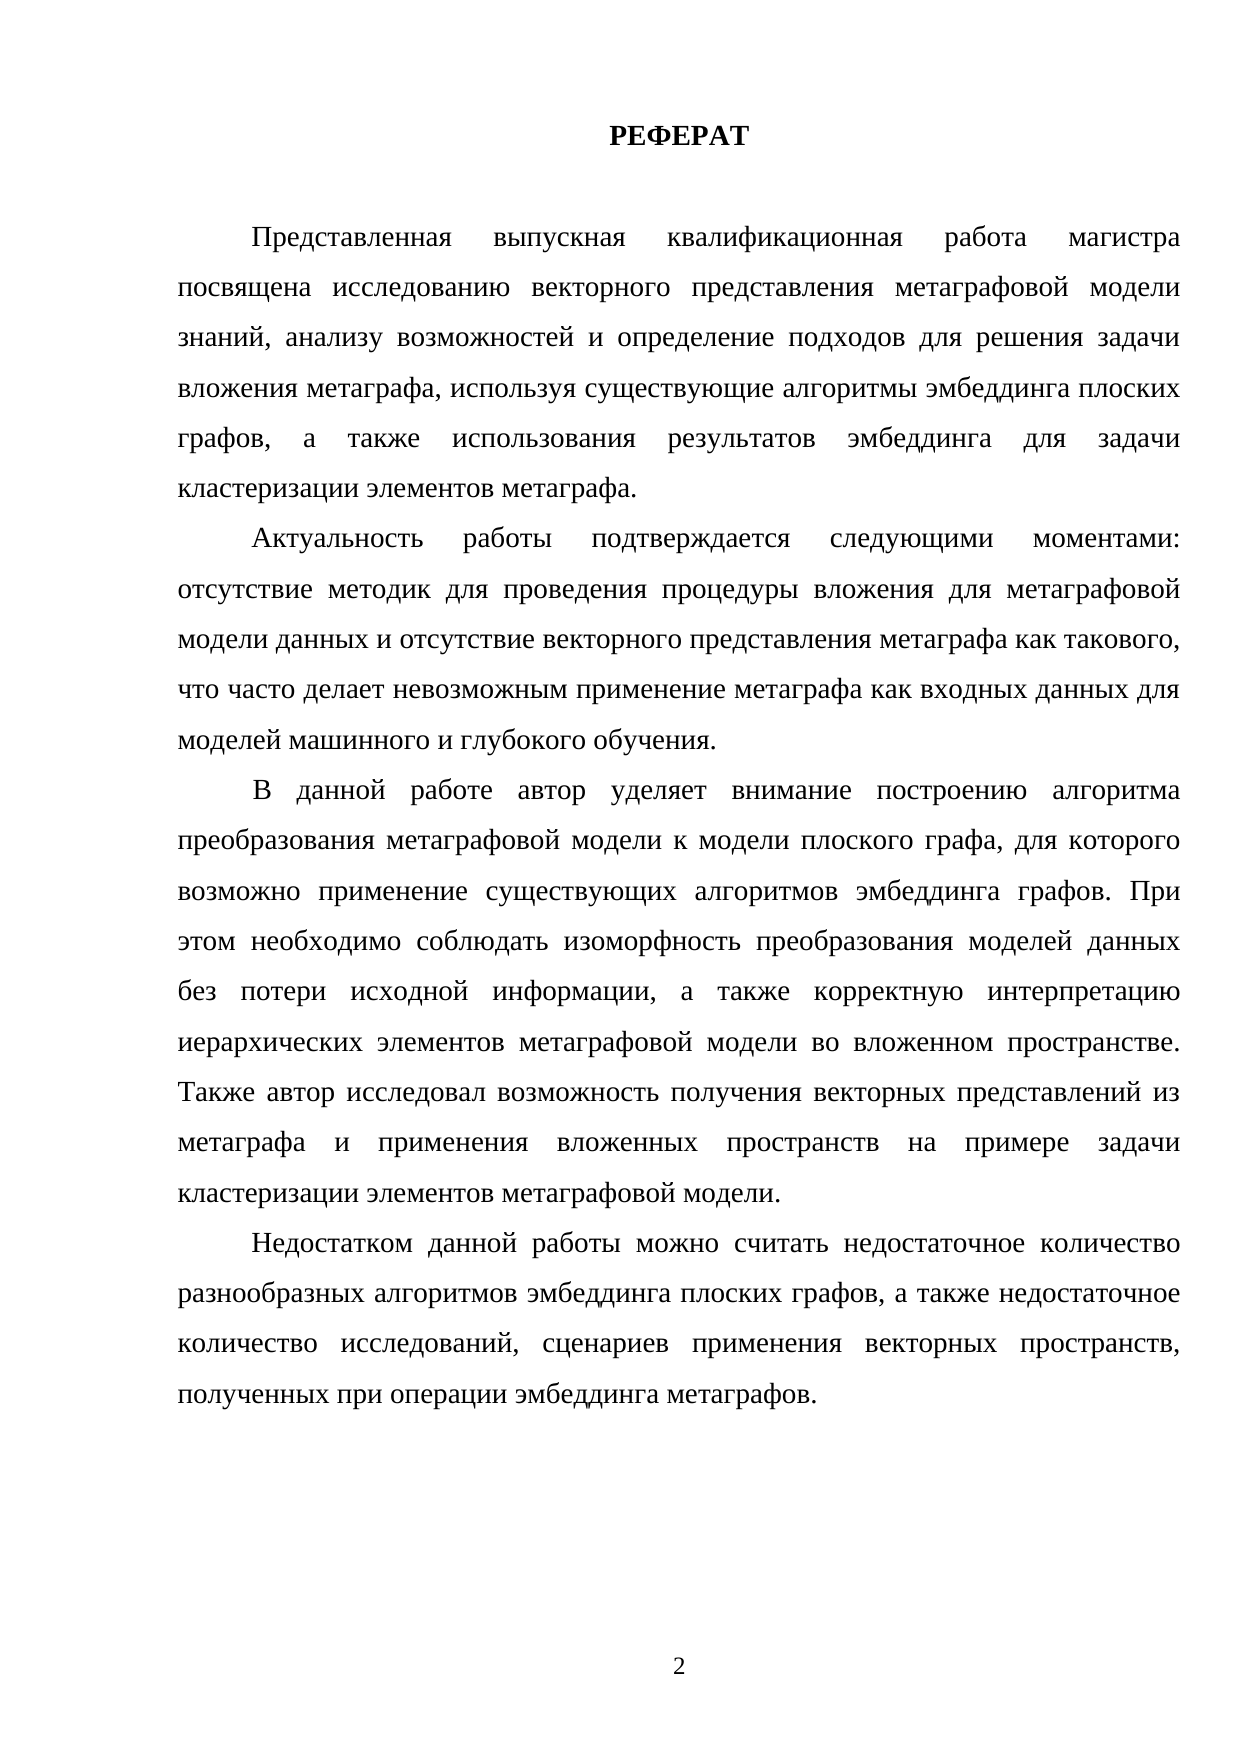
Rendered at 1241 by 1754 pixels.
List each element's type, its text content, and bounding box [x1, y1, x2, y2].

text РЕФЕРАТ [177, 118, 1181, 152]
text Актуальность работы подтверждается следующими моментами: отсутствие методик для проведения процедуры вложения для метаграфовой модели данных и отсутствие векторного представления метаграфа как такового, что часто делает невозможным применение метаграфа как входных данных для моделей машинного и глубокого обучения. [177, 521, 1181, 755]
text В данной работе автор уделяет внимание построению алгоритма преобразования метаграфовой модели к модели плоского графа, для которого возможно применение существующих алгоритмов эмбеддинга графов. При этом необходимо соблюдать изоморфность преобразования моделей данных без потери исходной информации, а также корректную интерпретацию иерархических элементов метаграфовой модели во вложенном пространстве. Также автор исследовал возможность получения векторных представлений из метаграфа и применения вложенных пространств на примере задачи кластеризации элементов метаграфовой модели. [177, 772, 1181, 1208]
text Представленная выпускная квалификационная работа магистра посвящена исследованию векторного представления метаграфовой модели знаний, анализу возможностей и определение подходов для решения задачи вложения метаграфа, используя существующие алгоритмы эмбеддинга плоских графов, а также использования результатов эмбеддинга для задачи кластеризации элементов метаграфа. [177, 219, 1181, 504]
text Недостатком данной работы можно считать недостаточное количество разнообразных алгоритмов эмбеддинга плоских графов, а также недостаточное количество исследований, сценариев применения векторных пространств, полученных при операции эмбеддинга метаграфов. [177, 1225, 1181, 1409]
